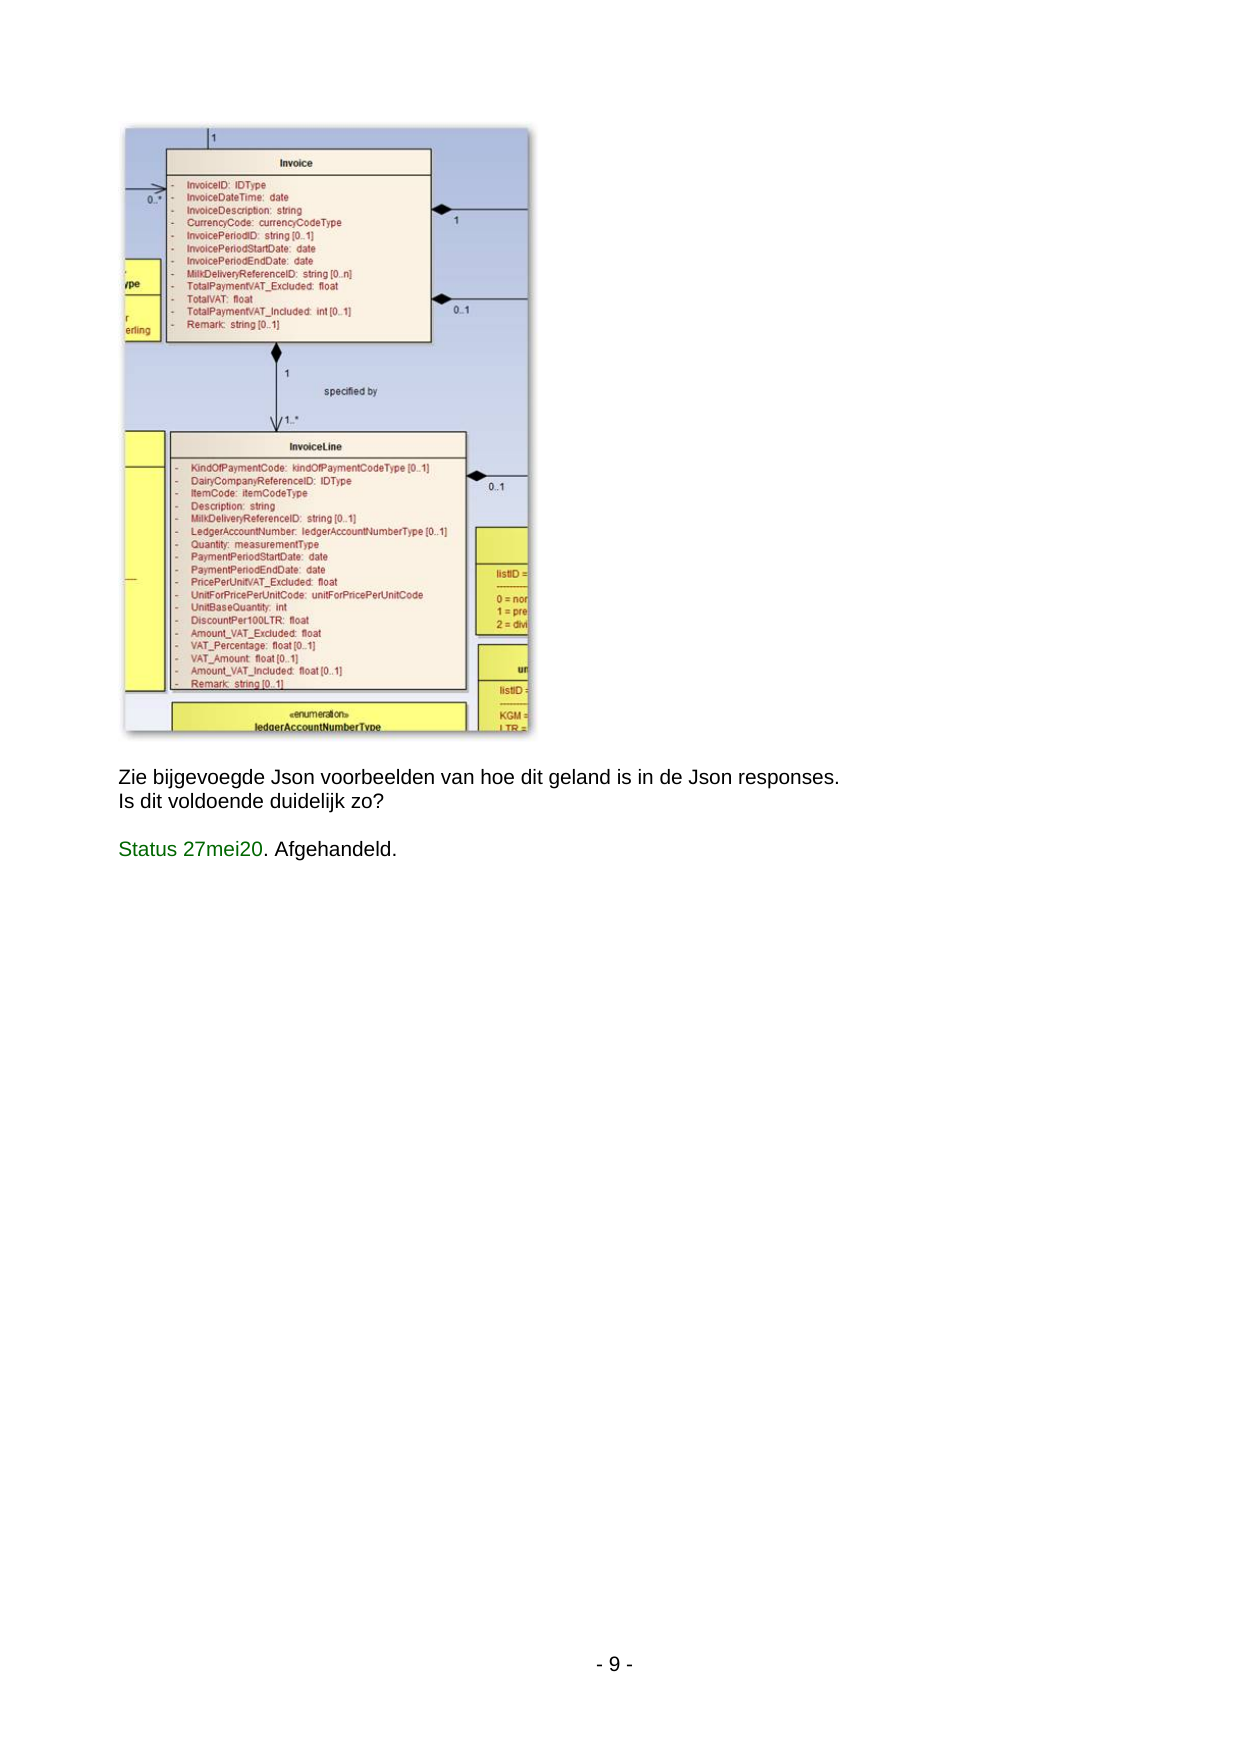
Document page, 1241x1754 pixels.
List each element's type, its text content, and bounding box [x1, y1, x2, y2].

text Zie bijgevoegde Json voorbeelden van hoe dit geland is in de Json responses. [118, 765, 1122, 789]
picture [118, 121, 539, 742]
text Status 27mei20. Afgehandeld. [118, 837, 1122, 861]
text Is dit voldoende duidelijk zo? [118, 789, 1122, 813]
